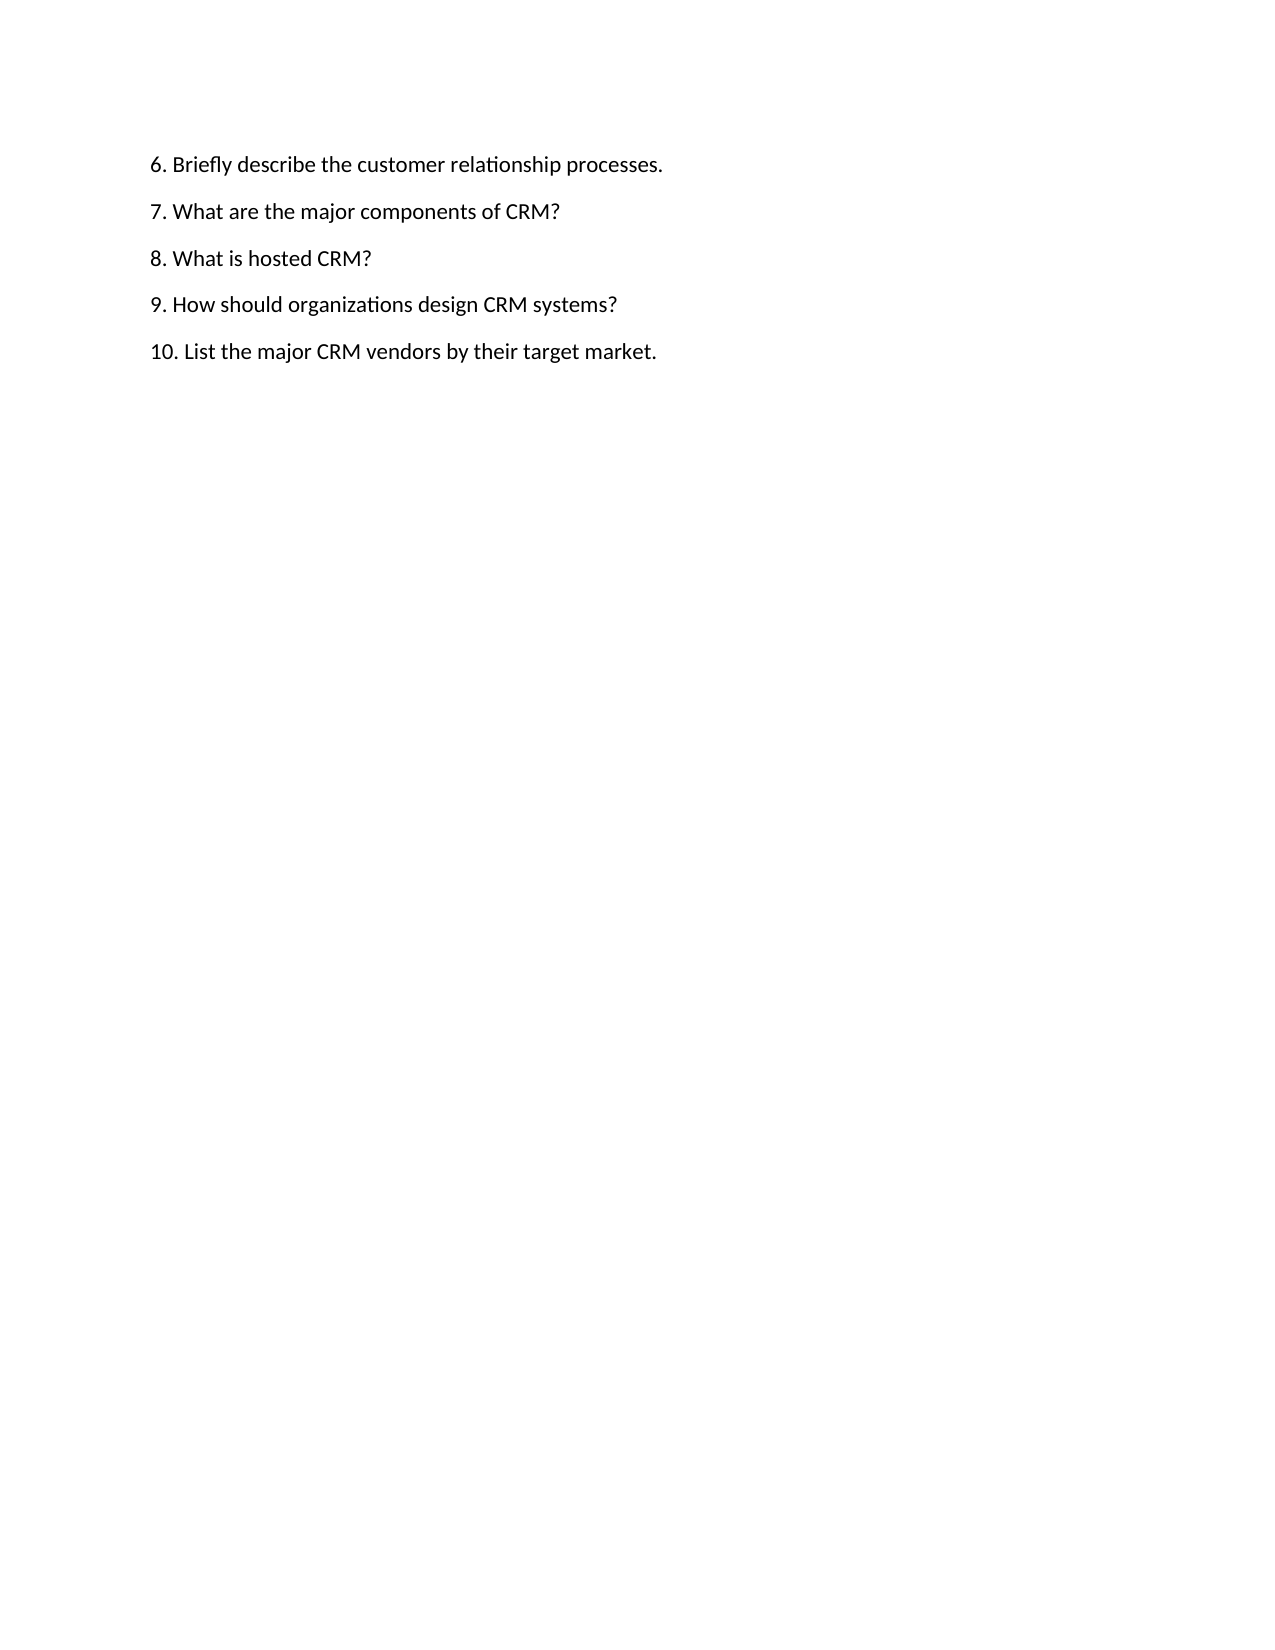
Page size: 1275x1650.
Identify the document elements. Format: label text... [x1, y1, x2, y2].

text 9. How should organizations design CRM systems? [150, 291, 1125, 319]
text 8. What is hosted CRM? [150, 244, 1125, 272]
text 6. Briefly describe the customer relationship processes. [150, 150, 1125, 178]
text 10. List the major CRM vendors by their target market. [150, 337, 1125, 366]
text 7. What are the major components of CRM? [150, 197, 1125, 225]
